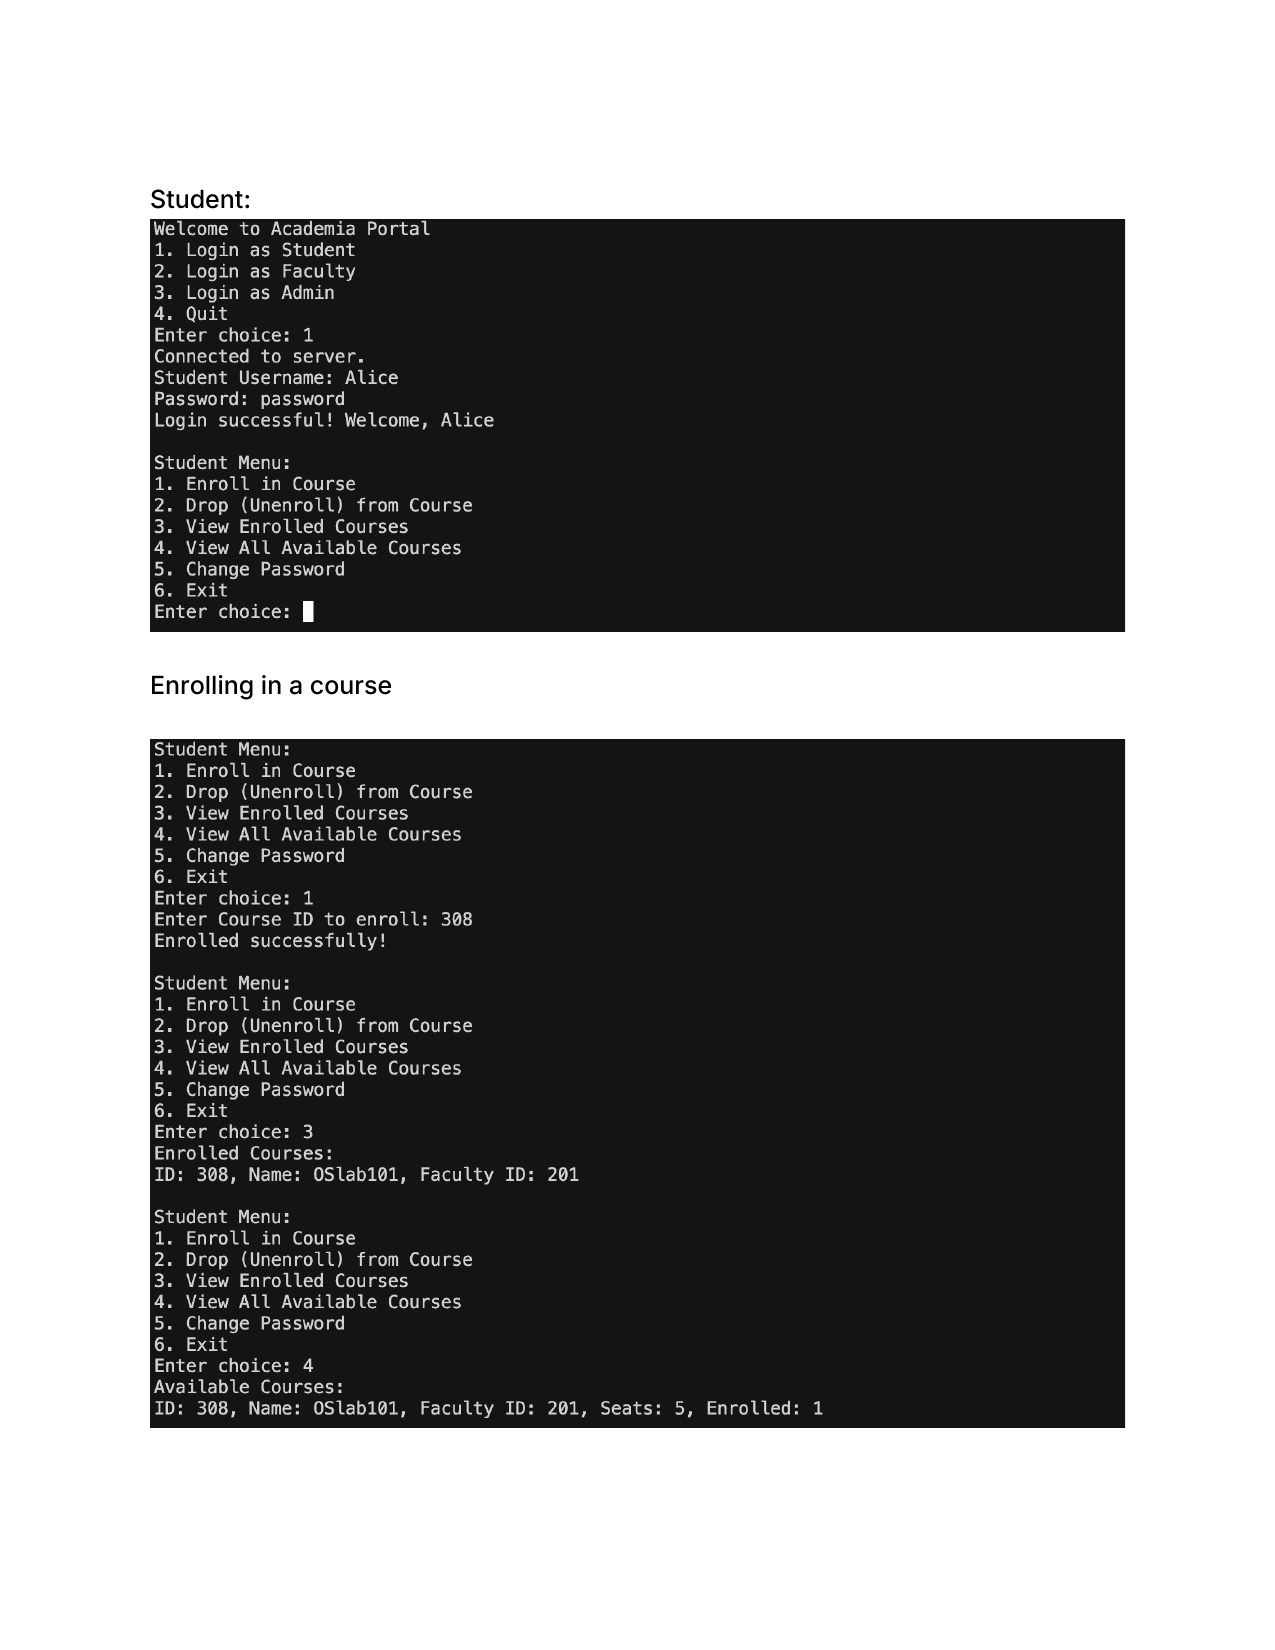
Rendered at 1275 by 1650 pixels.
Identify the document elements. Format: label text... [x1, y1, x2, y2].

text Enrolling in a course [150, 670, 1125, 701]
text Student: [150, 185, 1125, 215]
picture [150, 739, 1125, 1428]
picture [150, 219, 1125, 632]
